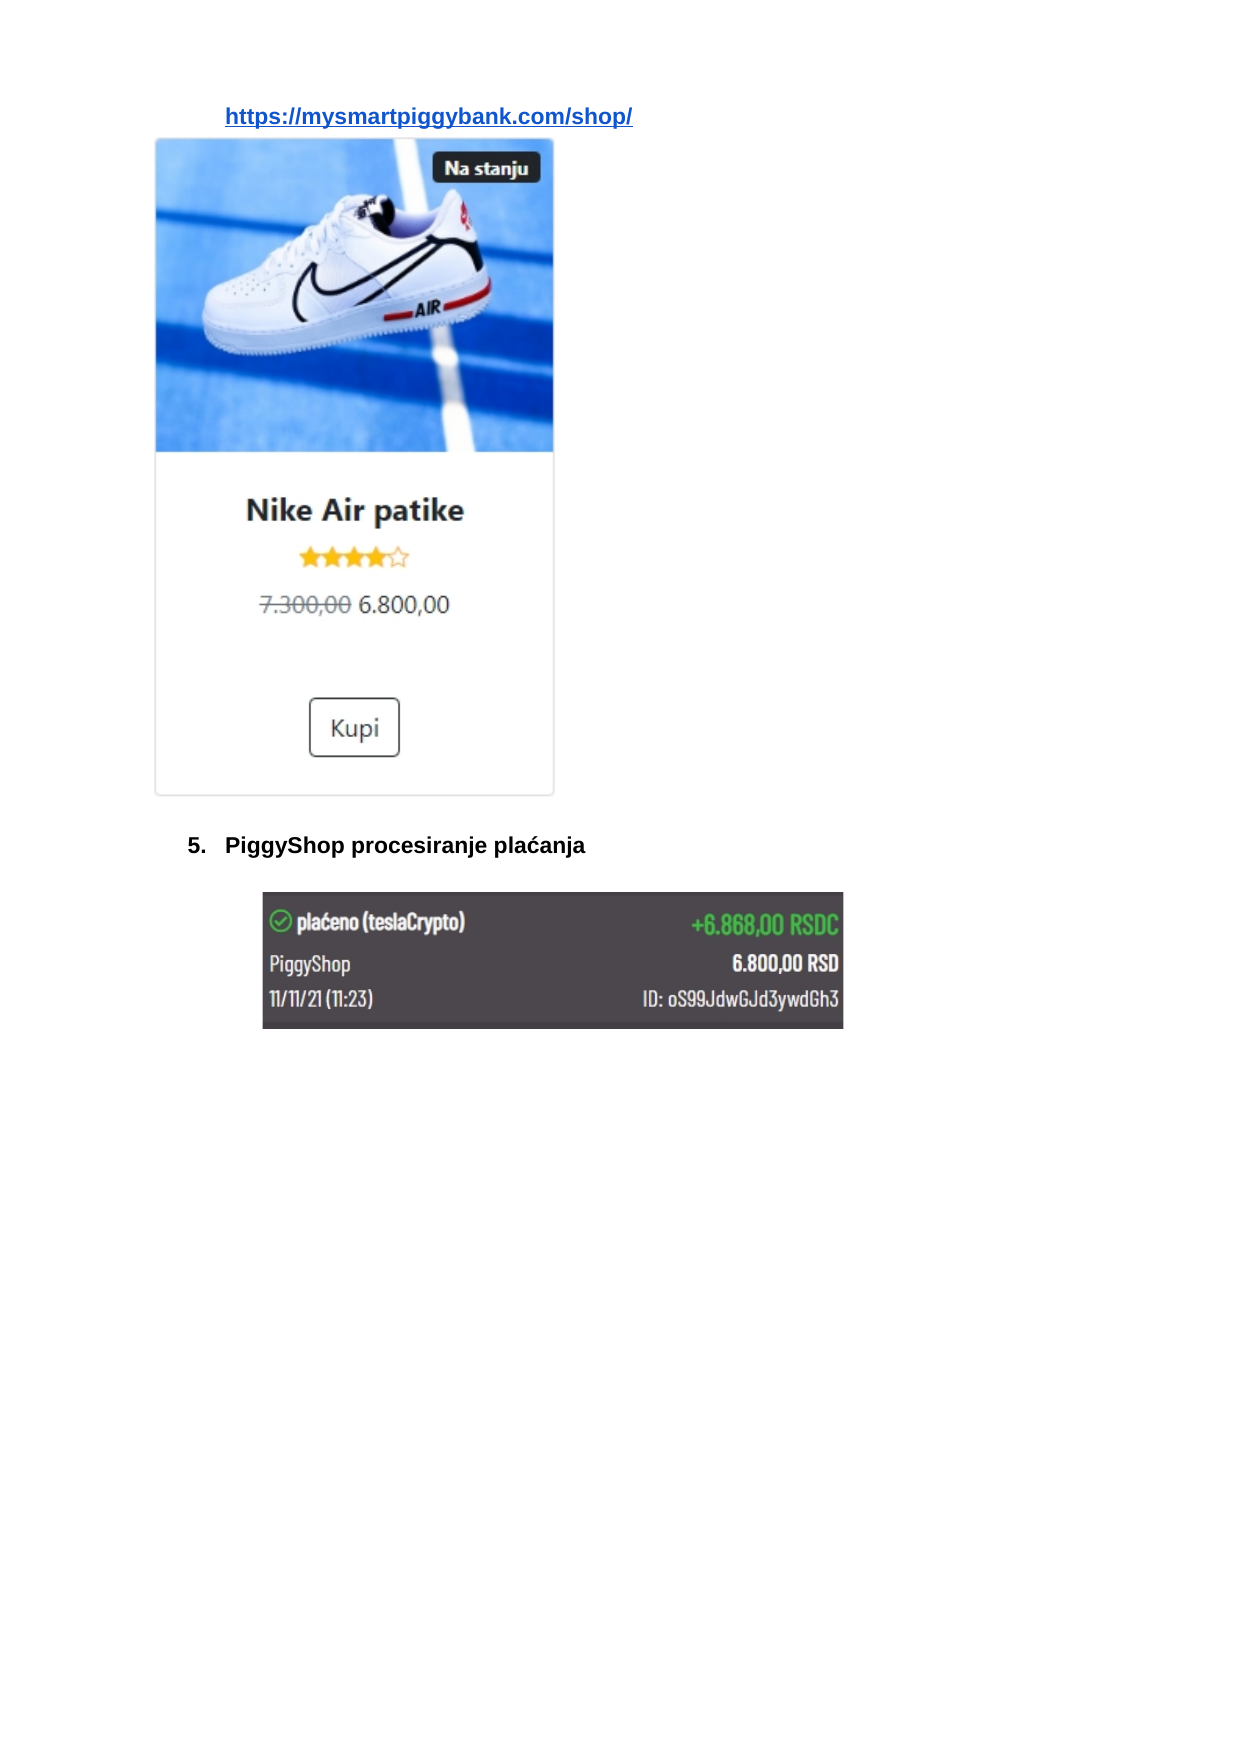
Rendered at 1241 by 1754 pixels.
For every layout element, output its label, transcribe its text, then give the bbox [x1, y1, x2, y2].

picture [150, 133, 558, 798]
list PiggyShop procesiranje plaćanja [187, 832, 1124, 858]
picture [262, 892, 844, 1029]
text https://mysmartpiggybank.com/shop/ [225, 103, 1124, 130]
